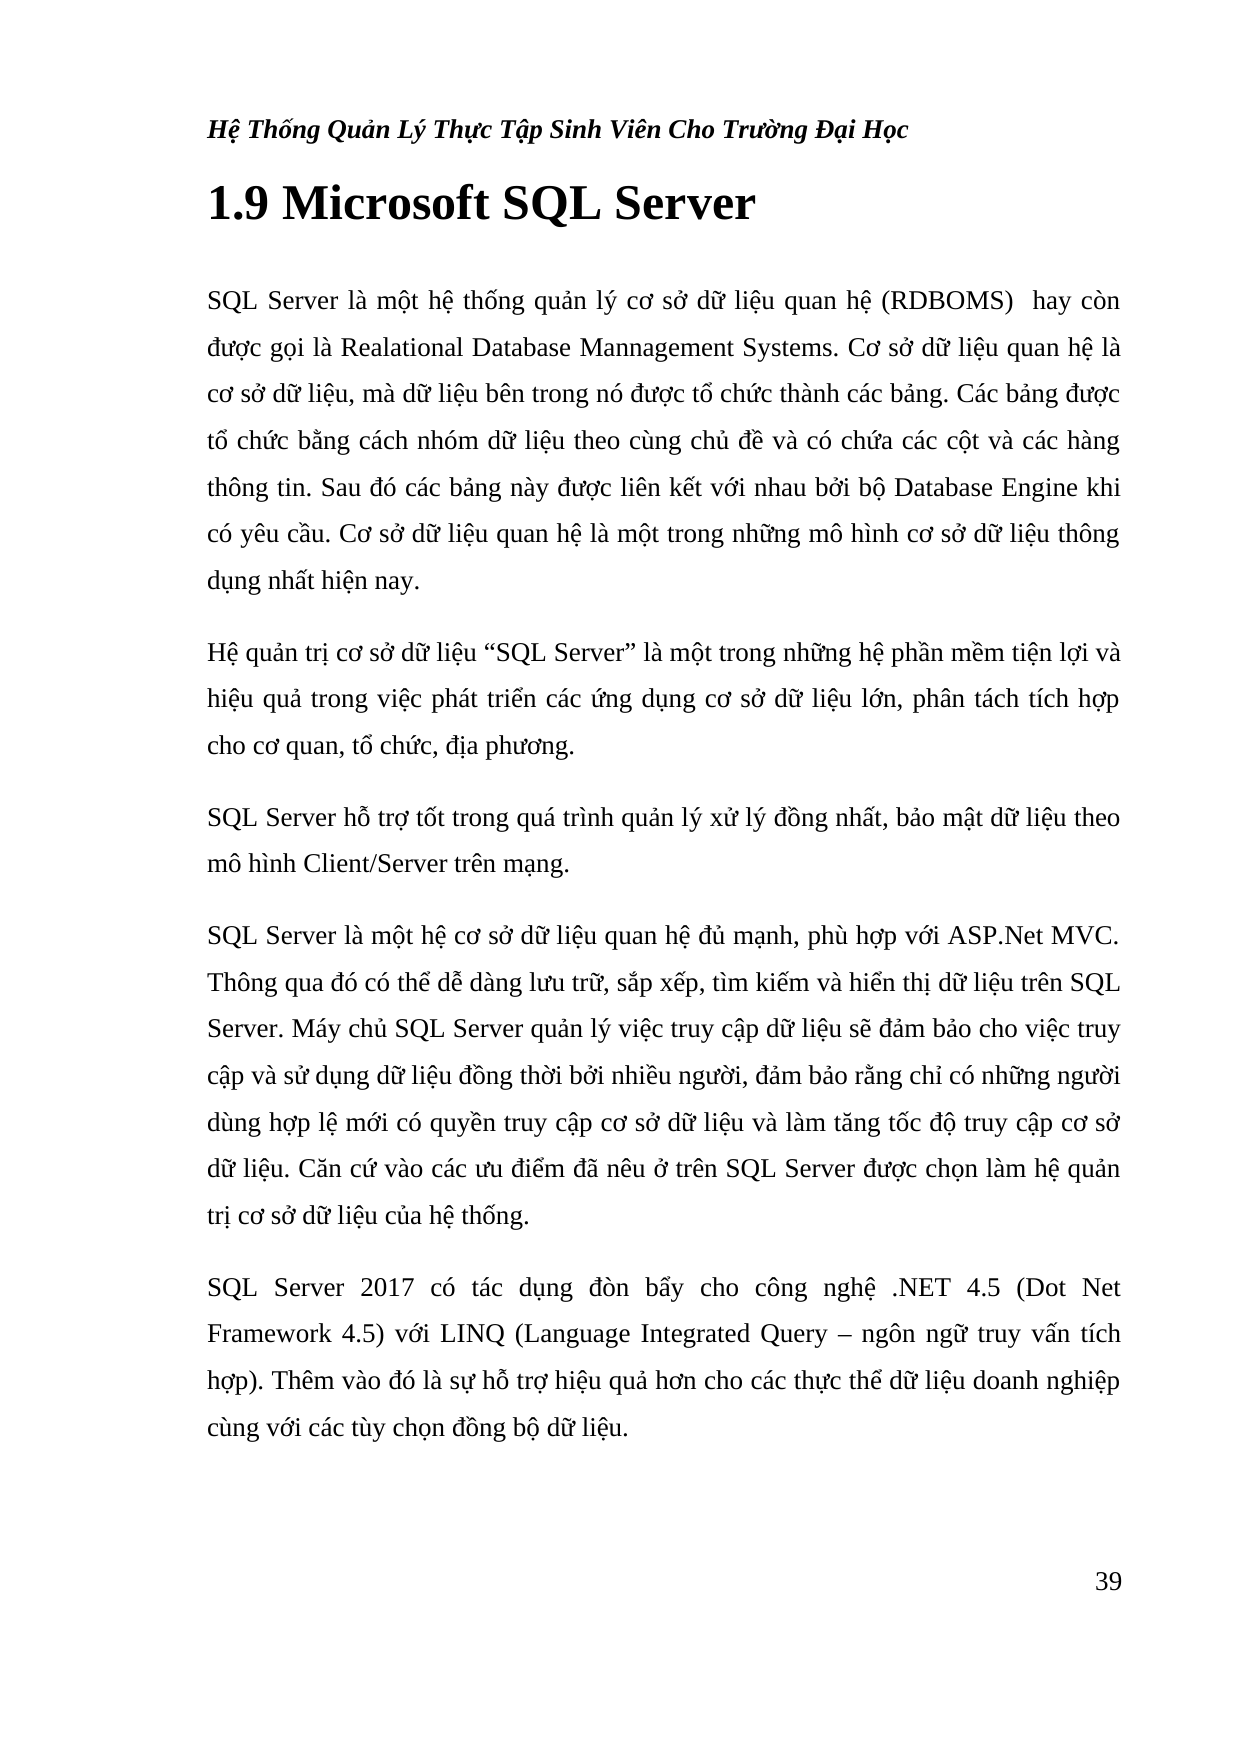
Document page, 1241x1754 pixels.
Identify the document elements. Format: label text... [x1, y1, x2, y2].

text SQL Server là một hệ thống quản lý cơ sở dữ liệu quan hệ (RDBOMS) hay còn được gọi là Realational Database Mannagement Systems. Cơ sở dữ liệu quan hệ là cơ sở dữ liệu, mà dữ liệu bên trong nó được tổ chức thành các bảng. Các bảng được tổ chức bằng cách nhóm dữ liệu theo cùng chủ đề và có chứa các cột và các hàng thông tin. Sau đó các bảng này được liên kết với nhau bởi bộ Database Engine khi có yêu cầu. Cơ sở dữ liệu quan hệ là một trong những mô hình cơ sở dữ liệu thông dụng nhất hiện nay. [207, 284, 1122, 595]
text Hệ quản trị cơ sở dữ liệu “SQL Server” là một trong những hệ phần mềm tiện lợi và hiệu quả trong việc phát triển các ứng dụng cơ sở dữ liệu lớn, phân tách tích hợp cho cơ quan, tổ chức, địa phương. [207, 636, 1122, 760]
text SQL Server 2017 có tác dụng đòn bẩy cho công nghệ .NET 4.5 (Dot Net Framework 4.5) với LINQ (Language Integrated Query – ngôn ngữ truy vấn tích hợp). Thêm vào đó là sự hỗ trợ hiệu quả hơn cho các thực thể dữ liệu doanh nghiệp cùng với các tùy chọn đồng bộ dữ liệu. [207, 1271, 1122, 1442]
subtitle Microsoft SQL Server [207, 173, 1122, 230]
text SQL Server là một hệ cơ sở dữ liệu quan hệ đủ mạnh, phù hợp với ASP.Net MVC. Thông qua đó có thể dễ dàng lưu trữ, sắp xếp, tìm kiếm và hiển thị dữ liệu trên SQL Server. Máy chủ SQL Server quản lý việc truy cập dữ liệu sẽ đảm bảo cho việc truy cập và sử dụng dữ liệu đồng thời bởi nhiều người, đảm bảo rằng chỉ có những người dùng hợp lệ mới có quyền truy cập cơ sở dữ liệu và làm tăng tốc độ truy cập cơ sở dữ liệu. Căn cứ vào các ưu điểm đã nêu ở trên SQL Server được chọn làm hệ quản trị cơ sở dữ liệu của hệ thống. [207, 919, 1122, 1230]
text SQL Server hỗ trợ tốt trong quá trình quản lý xử lý đồng nhất, bảo mật dữ liệu theo mô hình Client/Server trên mạng. [207, 801, 1122, 878]
